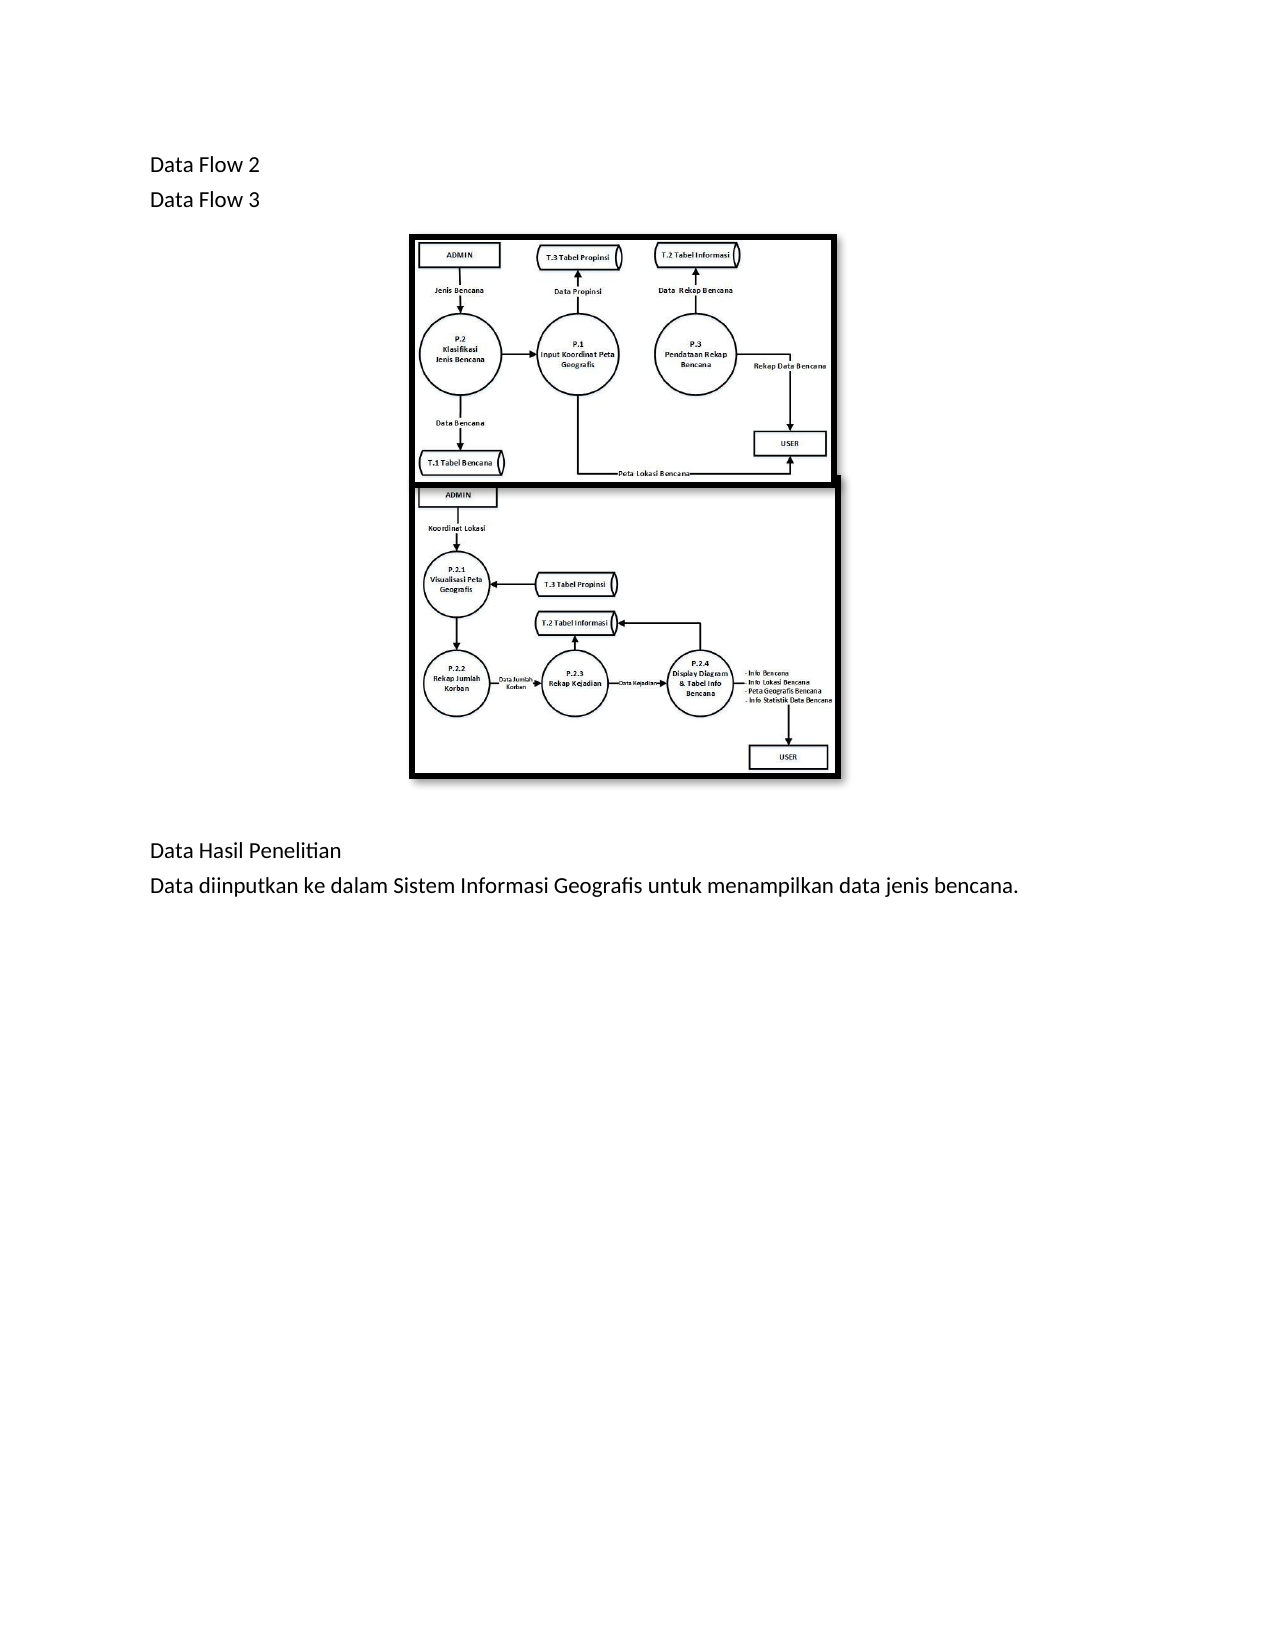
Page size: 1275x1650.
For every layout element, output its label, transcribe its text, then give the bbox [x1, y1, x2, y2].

text Data Flow 3 [150, 185, 1125, 213]
picture [415, 240, 831, 482]
text Data Flow 2 [150, 150, 1125, 178]
text Data diinputkan ke dalam Sistem Informasi Geografis untuk menampilkan data jenis bencana. [150, 872, 1125, 899]
text Data Hasil Penelitian [150, 836, 1125, 864]
picture [415, 488, 835, 773]
